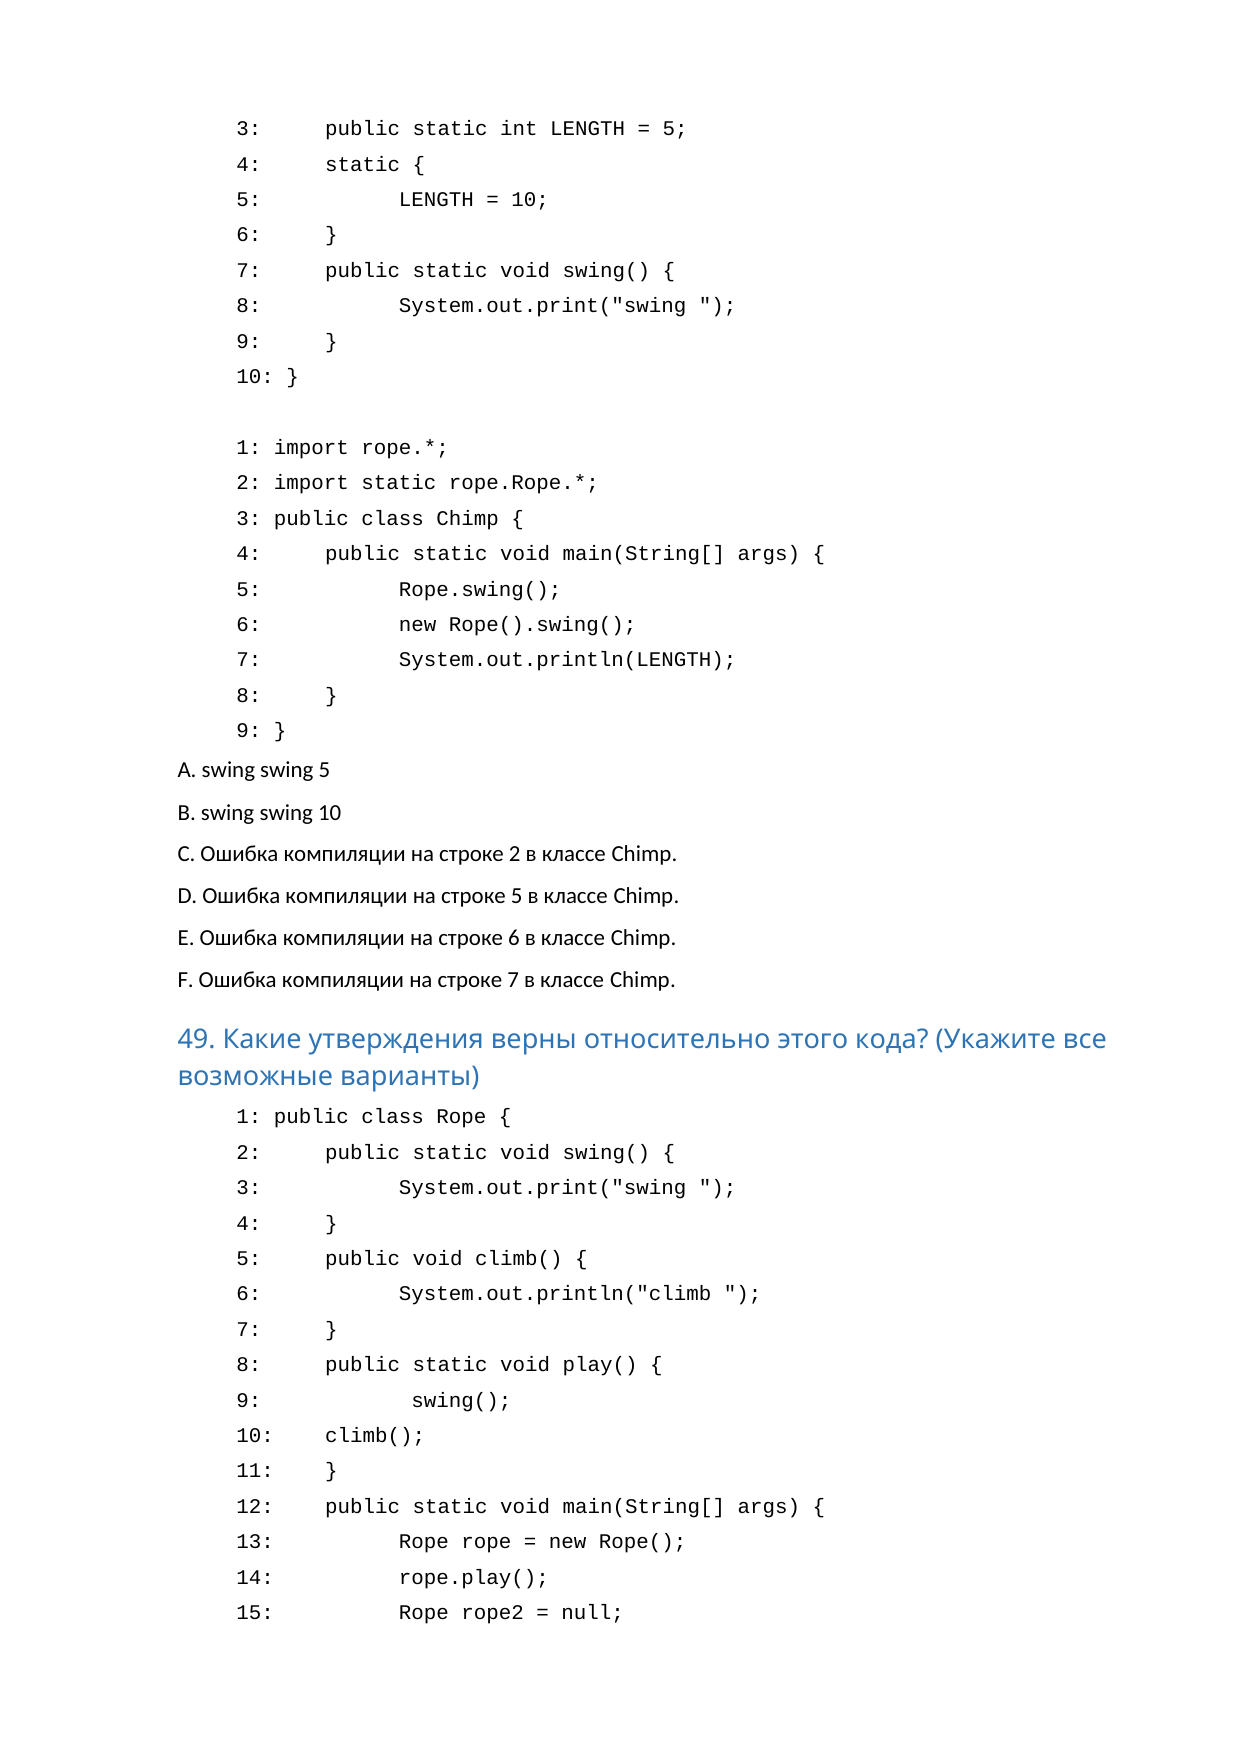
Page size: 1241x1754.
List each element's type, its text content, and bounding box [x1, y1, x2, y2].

text 7: public static void swing() { [177, 260, 1152, 283]
text 6: new Rope().swing(); [177, 614, 1152, 638]
text 15: Rope rope2 = null; [177, 1602, 1152, 1626]
text A. swing swing 5 [177, 756, 1152, 784]
text 8: System.out.print("swing "); [177, 295, 1152, 319]
text 11: } [177, 1460, 1152, 1484]
text 6: } [177, 224, 1152, 248]
text 5: Rope.swing(); [177, 578, 1152, 602]
text 7: System.out.println(LENGTH); [177, 649, 1152, 673]
text 4: static { [177, 153, 1152, 177]
text 2: public static void swing() { [177, 1142, 1152, 1165]
text 1: import rope.*; [177, 437, 1152, 461]
text E. Ошибка компиляции на строке 6 в классе Chimp. [177, 923, 1152, 952]
text 14: rope.play(); [177, 1567, 1152, 1590]
text 8: } [177, 685, 1152, 708]
text 4: } [177, 1212, 1152, 1236]
text D. Ошибка компиляции на строке 5 в классе Chimp. [177, 882, 1152, 909]
text 4: public static void main(String[] args) { [177, 543, 1152, 567]
text 8: public static void play() { [177, 1354, 1152, 1378]
text 10: } [177, 366, 1152, 390]
text 5: public void climb() { [177, 1248, 1152, 1272]
text B. swing swing 10 [177, 798, 1152, 826]
subtitle 49. Какие утверждения верны относительно этого кода? (Укажите все возможные варианты) [177, 1020, 1152, 1094]
text 3: public static int LENGTH = 5; [177, 118, 1152, 142]
text F. Ошибка компиляции на строке 7 в классе Chimp. [177, 966, 1152, 993]
text 7: } [177, 1319, 1152, 1342]
text 9: } [177, 331, 1152, 354]
text 5: LENGTH = 10; [177, 189, 1152, 213]
text 9: } [177, 720, 1152, 744]
text C. Ошибка компиляции на строке 2 в классе Chimp. [177, 839, 1152, 868]
text 3: System.out.print("swing "); [177, 1177, 1152, 1201]
text 1: public class Rope { [177, 1106, 1152, 1130]
text 12: public static void main(String[] args) { [177, 1496, 1152, 1519]
text 3: public class Chimp { [177, 508, 1152, 531]
text 10: climb(); [177, 1425, 1152, 1449]
text 2: import static rope.Rope.*; [177, 472, 1152, 496]
text 13: Rope rope = new Rope(); [177, 1531, 1152, 1555]
text 9: swing(); [177, 1389, 1152, 1413]
text 6: System.out.println("climb "); [177, 1283, 1152, 1307]
